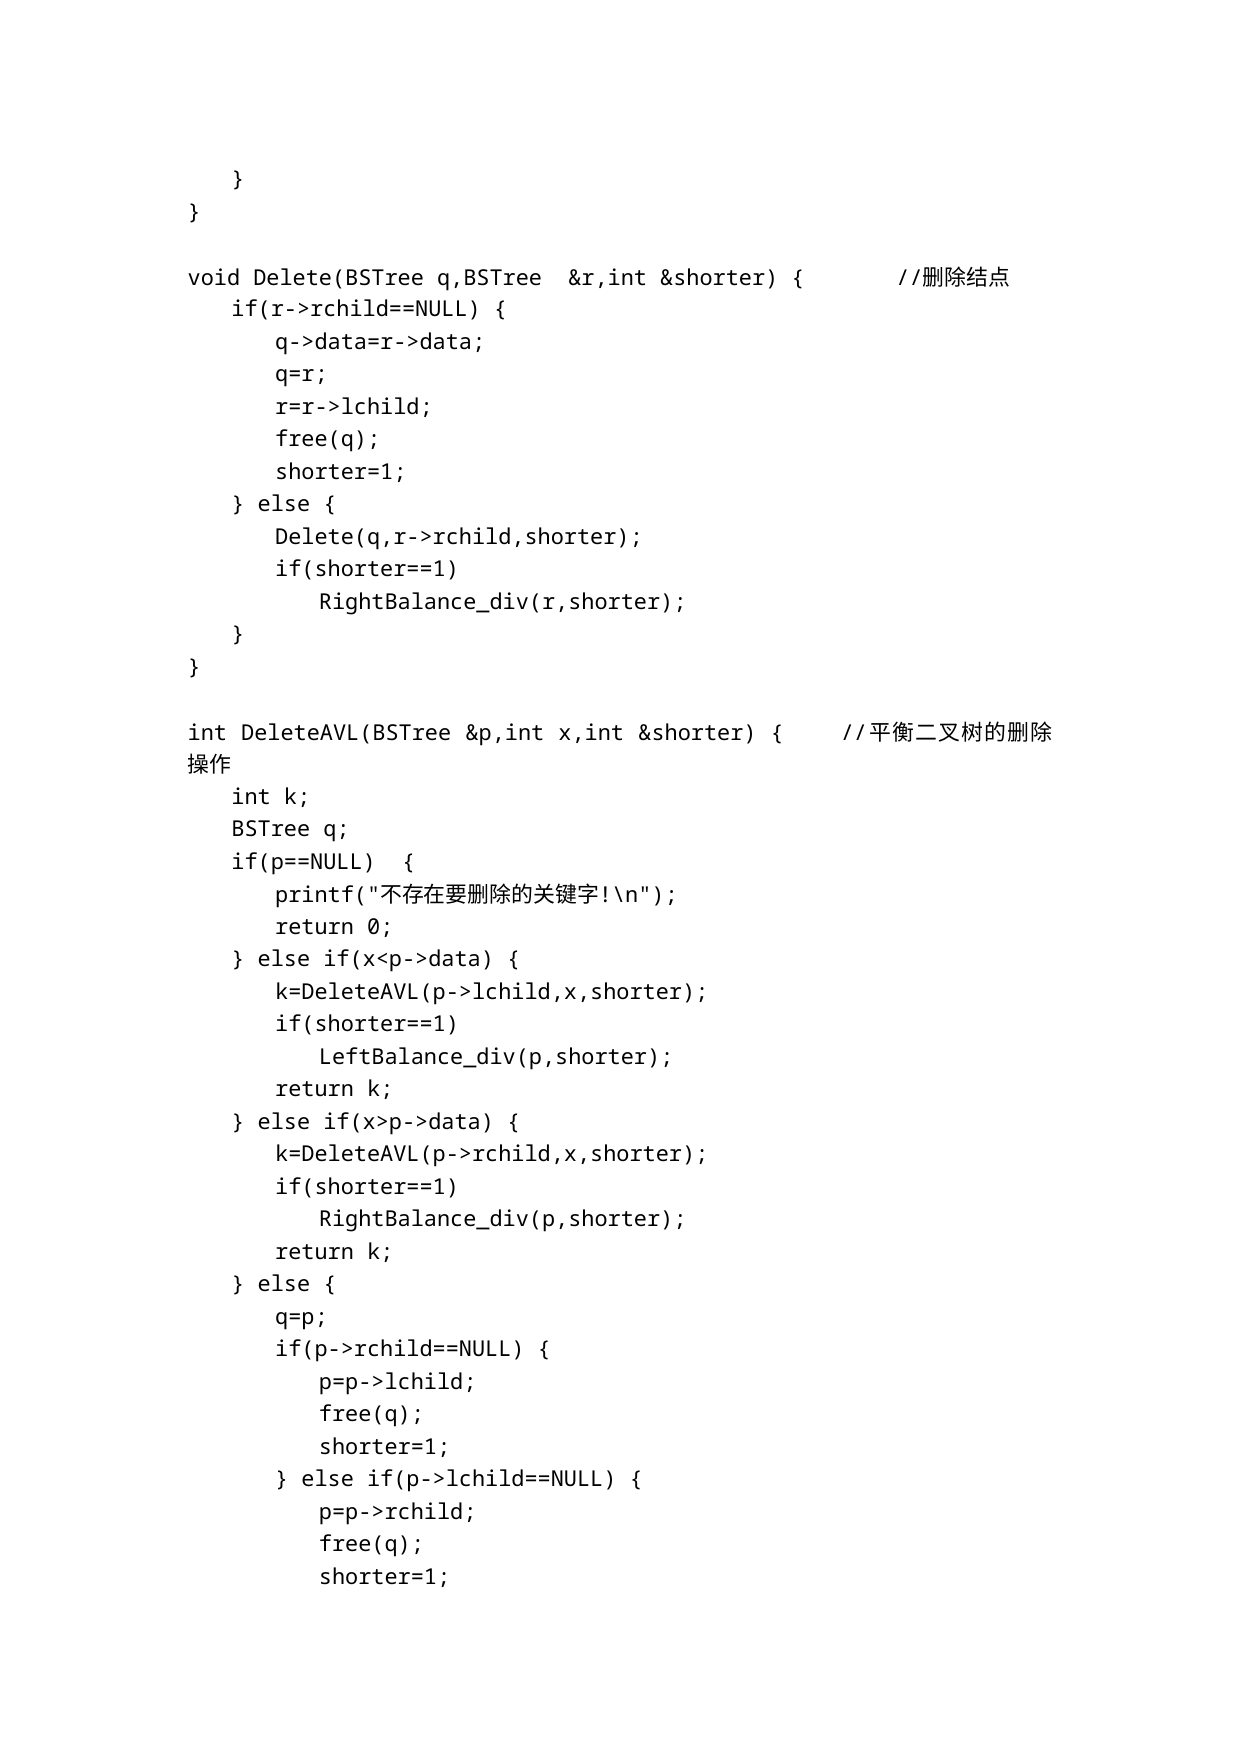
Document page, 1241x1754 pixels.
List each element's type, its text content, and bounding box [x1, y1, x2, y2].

text int DeleteAVL(BSTree &p,int x,int &shorter) { //平衡二叉树的删除操作 [187, 714, 1053, 779]
text RightBalance_div(p,shorter); [187, 1202, 1053, 1234]
text k=DeleteAVL(p->lchild,x,shorter); [187, 974, 1053, 1007]
text } [187, 617, 1053, 649]
text void Delete(BSTree q,BSTree &r,int &shorter) { //删除结点 [187, 259, 1053, 292]
text } else if(x<p->data) { [187, 942, 1053, 974]
text shorter=1; [187, 454, 1053, 487]
text printf("不存在要删除的关键字!\n"); [187, 877, 1053, 909]
text p=p->lchild; [187, 1364, 1053, 1397]
text free(q); [187, 422, 1053, 454]
text } [187, 649, 1053, 682]
text } [187, 162, 1053, 194]
text free(q); [187, 1397, 1053, 1429]
text BSTree q; [187, 812, 1053, 844]
text } else if(p->lchild==NULL) { [187, 1462, 1053, 1494]
text Delete(q,r->rchild,shorter); [187, 519, 1053, 552]
text RightBalance_div(r,shorter); [187, 584, 1053, 617]
text if(r->rchild==NULL) { [187, 292, 1053, 324]
text if(p->rchild==NULL) { [187, 1332, 1053, 1364]
text if(shorter==1) [187, 1169, 1053, 1202]
text free(q); [187, 1527, 1053, 1559]
text int k; [187, 779, 1053, 812]
text LeftBalance_div(p,shorter); [187, 1039, 1053, 1072]
text } [187, 194, 1053, 227]
text } else { [187, 487, 1053, 519]
text shorter=1; [187, 1559, 1053, 1592]
text } else if(x>p->data) { [187, 1104, 1053, 1137]
text p=p->rchild; [187, 1494, 1053, 1527]
text return k; [187, 1072, 1053, 1104]
text q->data=r->data; [187, 324, 1053, 357]
text k=DeleteAVL(p->rchild,x,shorter); [187, 1137, 1053, 1169]
text return k; [187, 1234, 1053, 1267]
text shorter=1; [187, 1429, 1053, 1462]
text q=p; [187, 1299, 1053, 1332]
text q=r; [187, 357, 1053, 389]
text if(p==NULL) { [187, 844, 1053, 877]
text if(shorter==1) [187, 1007, 1053, 1039]
text r=r->lchild; [187, 389, 1053, 422]
text return 0; [187, 909, 1053, 942]
text if(shorter==1) [187, 552, 1053, 584]
text } else { [187, 1267, 1053, 1299]
